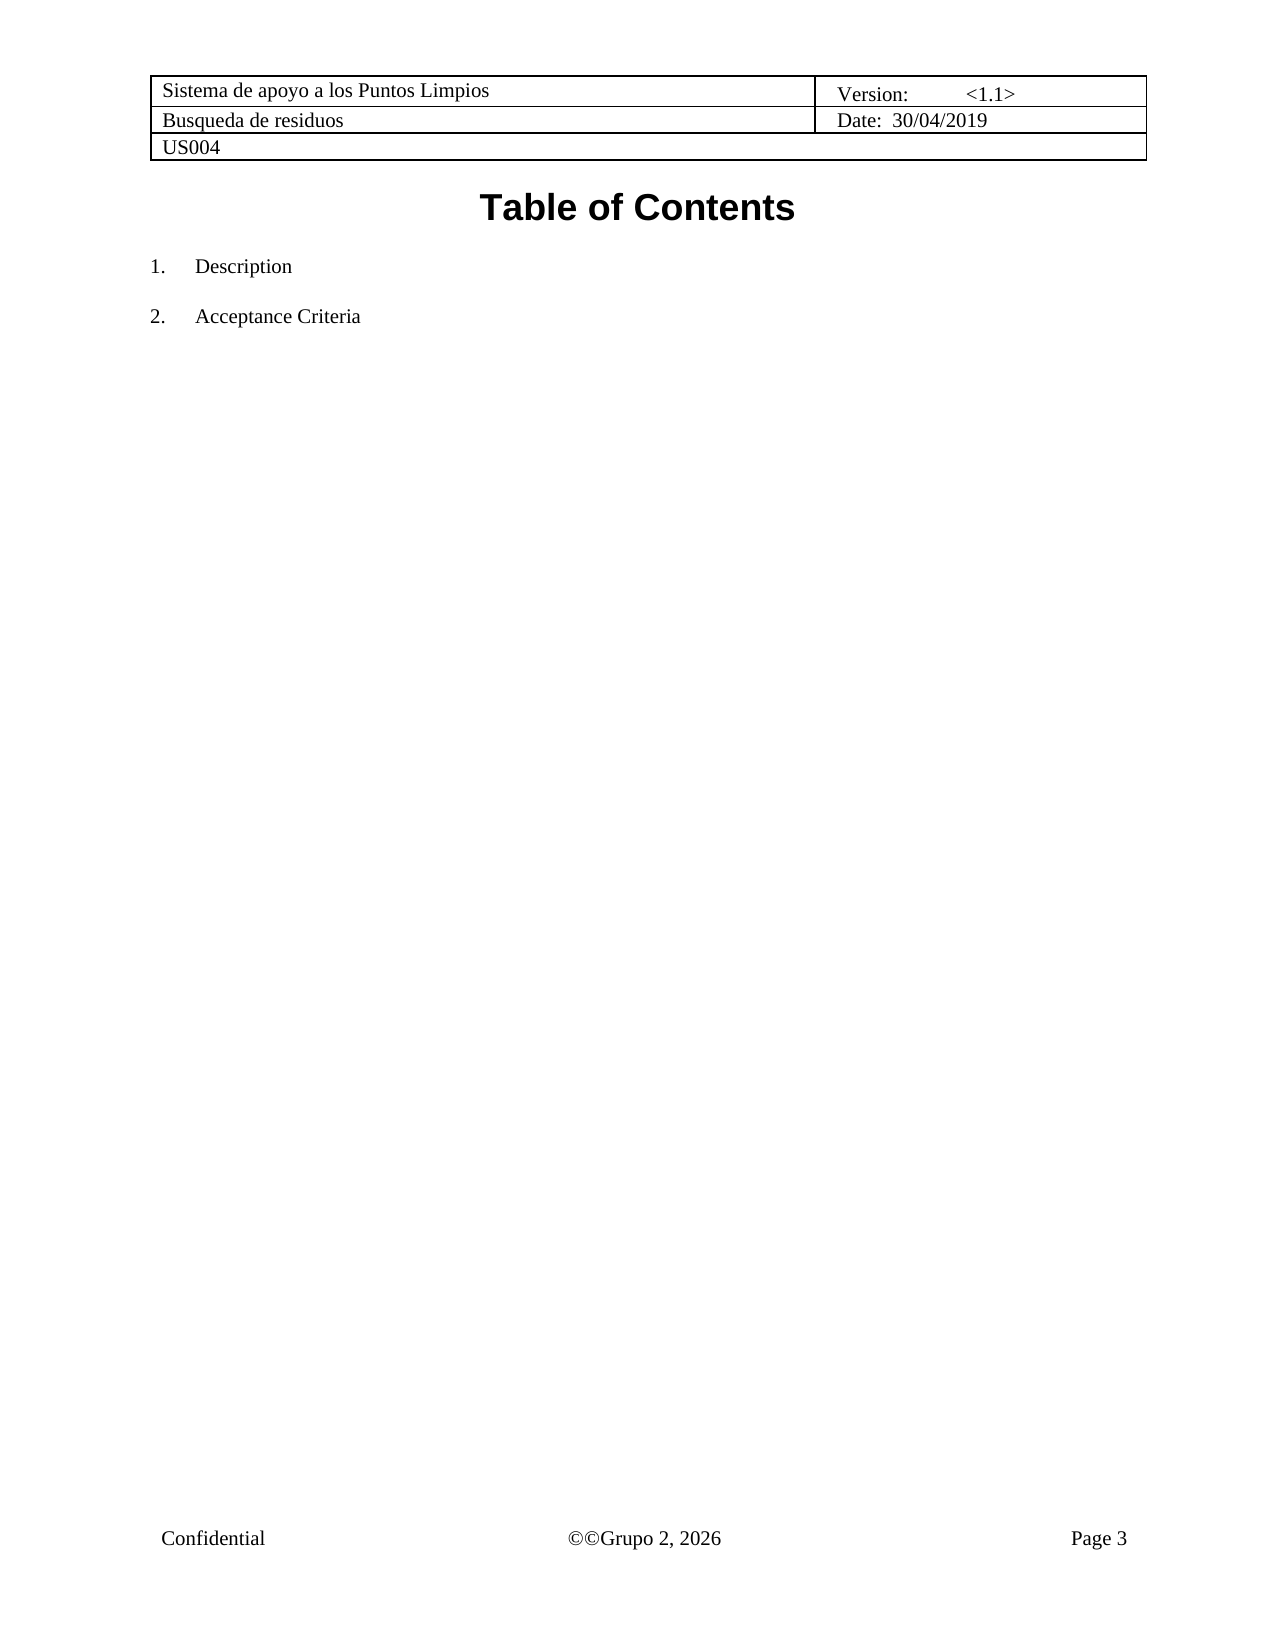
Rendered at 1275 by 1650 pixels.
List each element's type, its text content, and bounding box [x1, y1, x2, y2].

text 2. Acceptance Criteria 4 [150, 303, 1050, 328]
title Table of Contents [150, 185, 1125, 228]
text 1. Description 4 [150, 253, 1050, 278]
